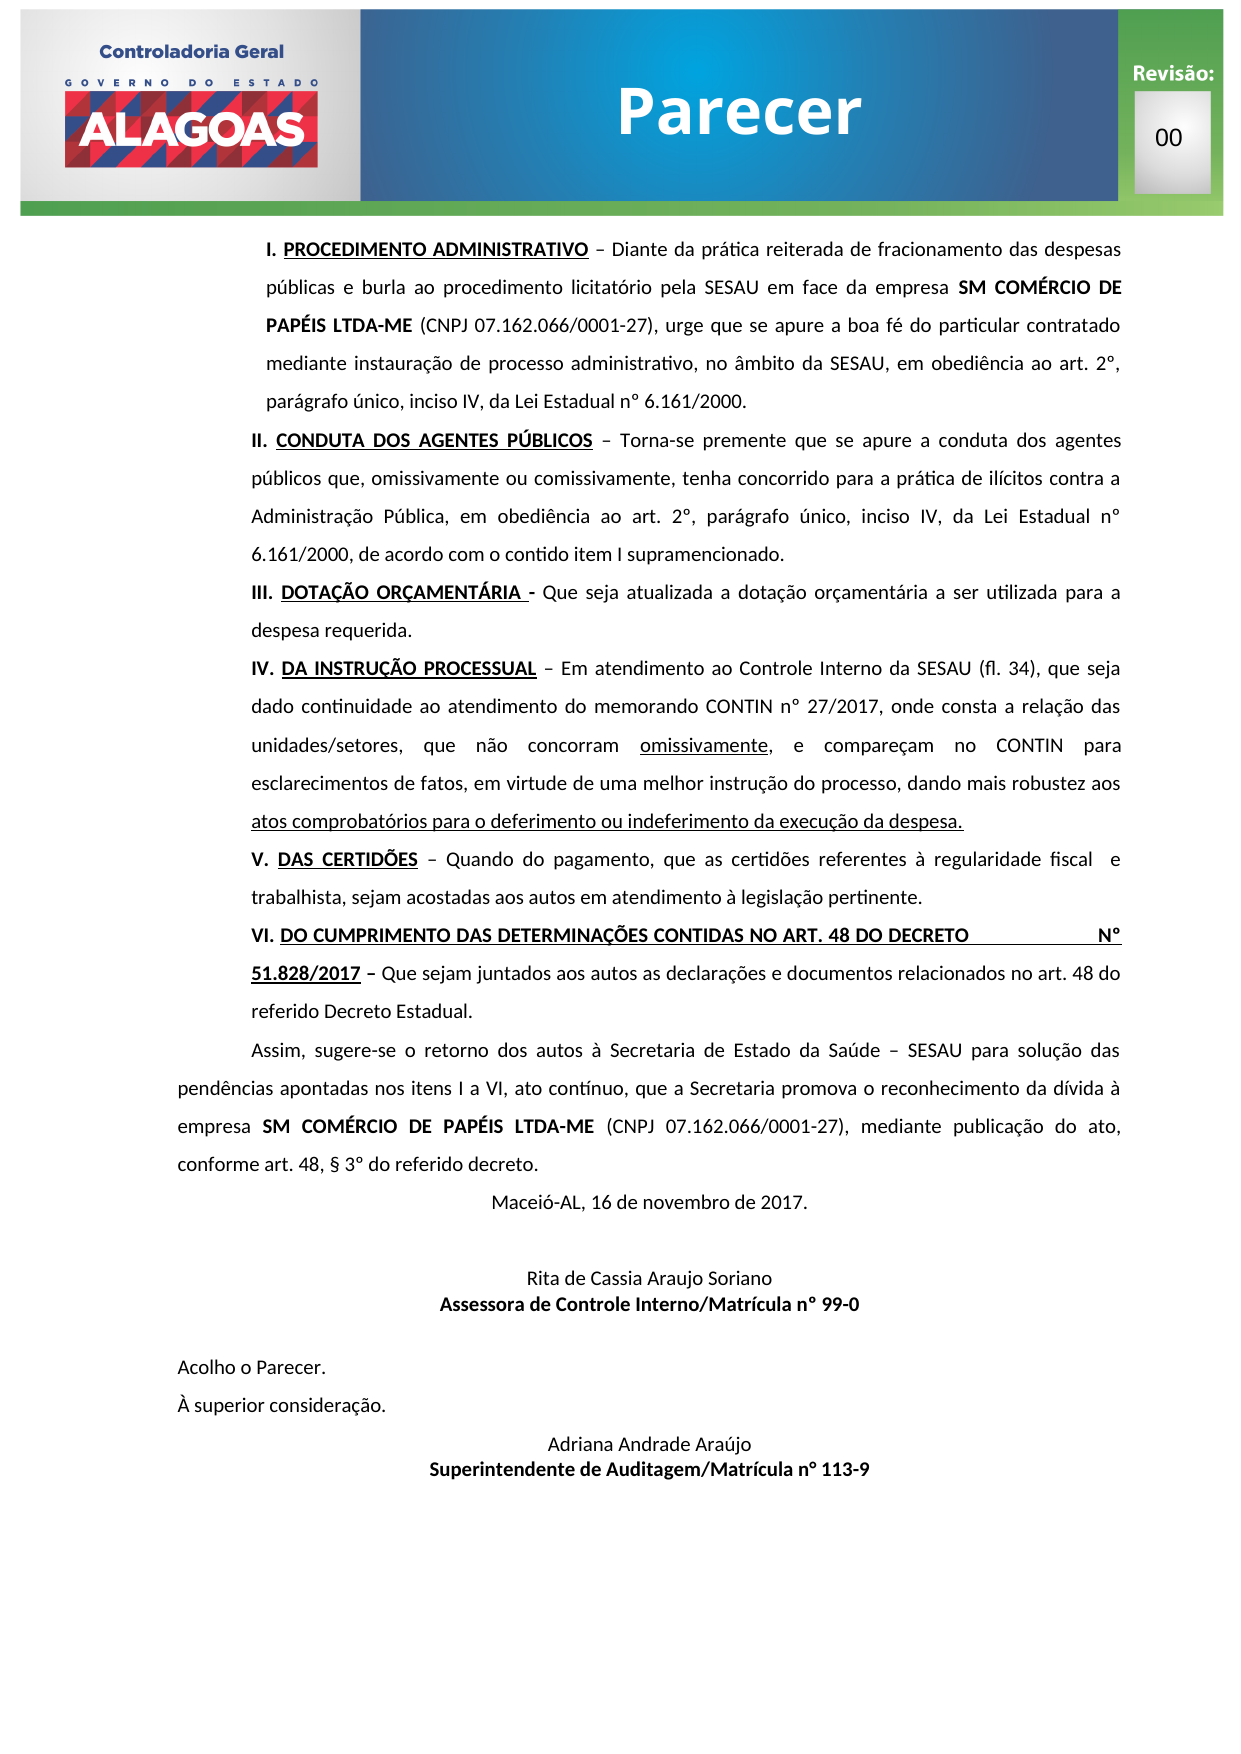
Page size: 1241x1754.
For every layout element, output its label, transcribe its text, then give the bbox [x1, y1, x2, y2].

text Adriana Andrade Araújo [177, 1431, 1122, 1456]
list II. CONDUTA DOS AGENTES PÚBLICOS – Torna-se premente que se apure a conduta dos agentes públicos que, omissivamente ou comissivamente, tenha concorrido para a prática de ilícitos contra a Administração Pública, em obediência ao art. 2º, parágrafo único, inciso IV, da Lei Estadual nº 6.161/2000, de acordo com o contido item I supramencionado. [251, 427, 1122, 567]
text À superior consideração. [177, 1393, 1122, 1418]
list III. DOTAÇÃO ORÇAMENTÁRIA - Que seja atualizada a dotação orçamentária a ser utilizada para a despesa requerida. [251, 579, 1122, 643]
picture [20, 9, 1224, 216]
list I. PROCEDIMENTO ADMINISTRATIVO – Diante da prática reiterada de fracionamento das despesas públicas e burla ao procedimento licitatório pela SESAU em face da empresa SM COMÉRCIO DE PAPÉIS LTDA-ME (CNPJ 07.162.066/0001-27), urge que se apure a boa fé do particular contratado mediante instauração de processo administrativo, no âmbito da SESAU, em obediência ao art. 2º, parágrafo único, inciso IV, da Lei Estadual nº 6.161/2000. [266, 236, 1122, 414]
text Assessora de Controle Interno/Matrícula nº 99-0 [177, 1291, 1122, 1316]
text V. DAS CERTIDÕES – Quando do pagamento, que as certidões referentes à regularidade fiscal e trabalhista, sejam acostadas aos autos em atendimento à legislação pertinente. [251, 846, 1122, 910]
text Rita de Cassia Araujo Soriano [177, 1266, 1122, 1291]
text IV. DA INSTRUÇÃO PROCESSUAL – Em atendimento ao Controle Interno da SESAU (fl. 34), que seja dado continuidade ao atendimento do memorando CONTIN nº 27/2017, onde consta a relação das unidades/setores, que não concorram omissivamente, e compareçam no CONTIN para esclarecimentos de fatos, em virtude de uma melhor instrução do processo, dando mais robustez aos atos comprobatórios para o deferimento ou indeferimento da execução da despesa. [251, 656, 1122, 833]
text Maceió-AL, 16 de novembro de 2017. [177, 1189, 1122, 1215]
text Assim, sugere-se o retorno dos autos à Secretaria de Estado da Saúde – SESAU para solução das pendências apontadas nos itens I a VI, ato contínuo, que a Secretaria promova o reconhecimento da dívida à empresa SM COMÉRCIO DE PAPÉIS LTDA-ME (CNPJ 07.162.066/0001-27), mediante publicação do ato, conforme art. 48, § 3º do referido decreto. [177, 1037, 1122, 1177]
text Superintendente de Auditagem/Matrícula n° 113-9 [177, 1456, 1122, 1482]
text VI. DO CUMPRIMENTO DAS DETERMINAÇÕES CONTIDAS NO ART. 48 DO DECRETO Nº 51.828/2017 – Que sejam juntados aos autos as declarações e documentos relacionados no art. 48 do referido Decreto Estadual. [251, 922, 1122, 1024]
text Acolho o Parecer. [177, 1354, 1122, 1380]
